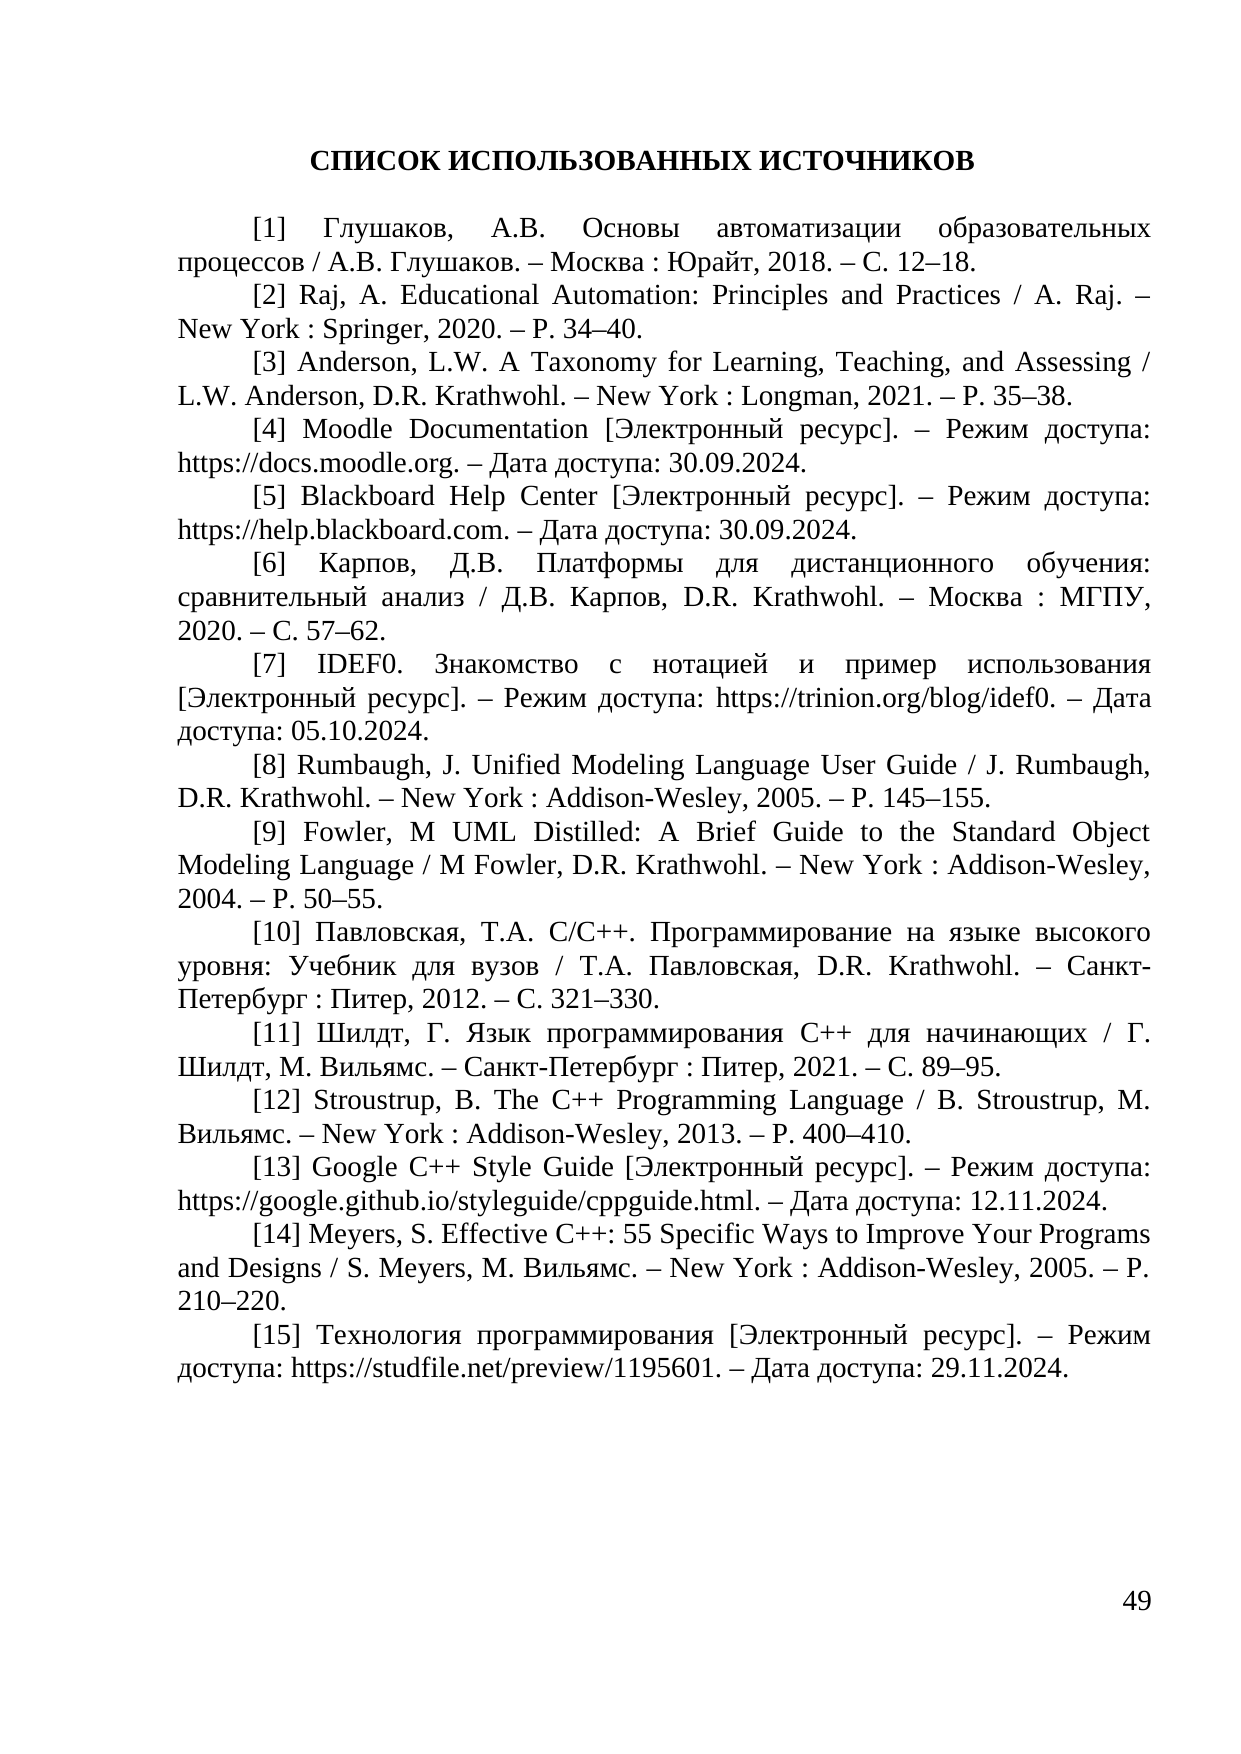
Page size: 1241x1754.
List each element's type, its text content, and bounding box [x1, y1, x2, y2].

text [2] Raj, A. Educational Automation: Principles and Practices / A. Raj. – New York : Springer, 2020. – P. 34–40. [177, 277, 1152, 344]
text [13] Google C++ Style Guide [Электронный ресурс]. – Режим доступа: https://google.github.io/styleguide/cppguide.html. – Дата доступа: 12.11.2024. [177, 1149, 1152, 1216]
text [1] Глушаков, А.В. Основы автоматизации образовательных процессов / А.В. Глушаков. – Москва : Юрайт, 2018. – С. 12–18. [177, 210, 1152, 277]
text [14] Meyers, S. Effective C++: 55 Specific Ways to Improve Your Programs and Designs / S. Meyers, М. Вильямс. – New York : Addison-Wesley, 2005. – P. 210–220. [177, 1216, 1152, 1317]
subtitle СПИСОК ИСПОЛЬЗОВАННЫХ ИСТОЧНИКОВ [133, 143, 1152, 177]
text [3] Anderson, L.W. A Taxonomy for Learning, Teaching, and Assessing / L.W. Anderson, D.R. Krathwohl. – New York : Longman, 2021. – P. 35–38. [177, 344, 1152, 411]
text [12] Stroustrup, B. The C++ Programming Language / B. Stroustrup, М. Вильямс. – New York : Addison-Wesley, 2013. – P. 400–410. [177, 1082, 1152, 1149]
text [8] Rumbaugh, J. Unified Modeling Language User Guide / J. Rumbaugh, D.R. Krathwohl. – New York : Addison-Wesley, 2005. – P. 145–155. [177, 747, 1152, 814]
text [7] IDEF0. Знакомство с нотацией и пример использования [Электронный ресурс]. – Режим доступа: https://trinion.org/blog/idef0. – Дата доступа: 05.10.2024. [177, 646, 1152, 747]
text [5] Blackboard Help Center [Электронный ресурс]. – Режим доступа: https://help.blackboard.com. – Дата доступа: 30.09.2024. [177, 478, 1152, 546]
text [6] Карпов, Д.В. Платформы для дистанционного обучения: сравнительный анализ / Д.В. Карпов, D.R. Krathwohl. – Москва : МГПУ, 2020. – С. 57–62. [177, 546, 1152, 646]
text [11] Шилдт, Г. Язык программирования C++ для начинающих / Г. Шилдт, М. Вильямс. – Санкт-Петербург : Питер, 2021. – С. 89–95. [177, 1015, 1152, 1082]
text [4] Moodle Documentation [Электронный ресурс]. – Режим доступа: https://docs.moodle.org. – Дата доступа: 30.09.2024. [177, 411, 1152, 478]
text [15] Технология программирования [Электронный ресурс]. – Режим доступа: https://studfile.net/preview/1195601. – Дата доступа: 29.11.2024. [177, 1317, 1152, 1384]
text [10] Павловская, Т.А. C/C++. Программирование на языке высокого уровня: Учебник для вузов / Т.А. Павловская, D.R. Krathwohl. – Санкт-Петербург : Питер, 2012. – С. 321–330. [177, 914, 1152, 1015]
text [9] Fowler, M UML Distilled: A Brief Guide to the Standard Object Modeling Language / M Fowler, D.R. Krathwohl. – New York : Addison-Wesley, 2004. – P. 50–55. [177, 814, 1152, 914]
